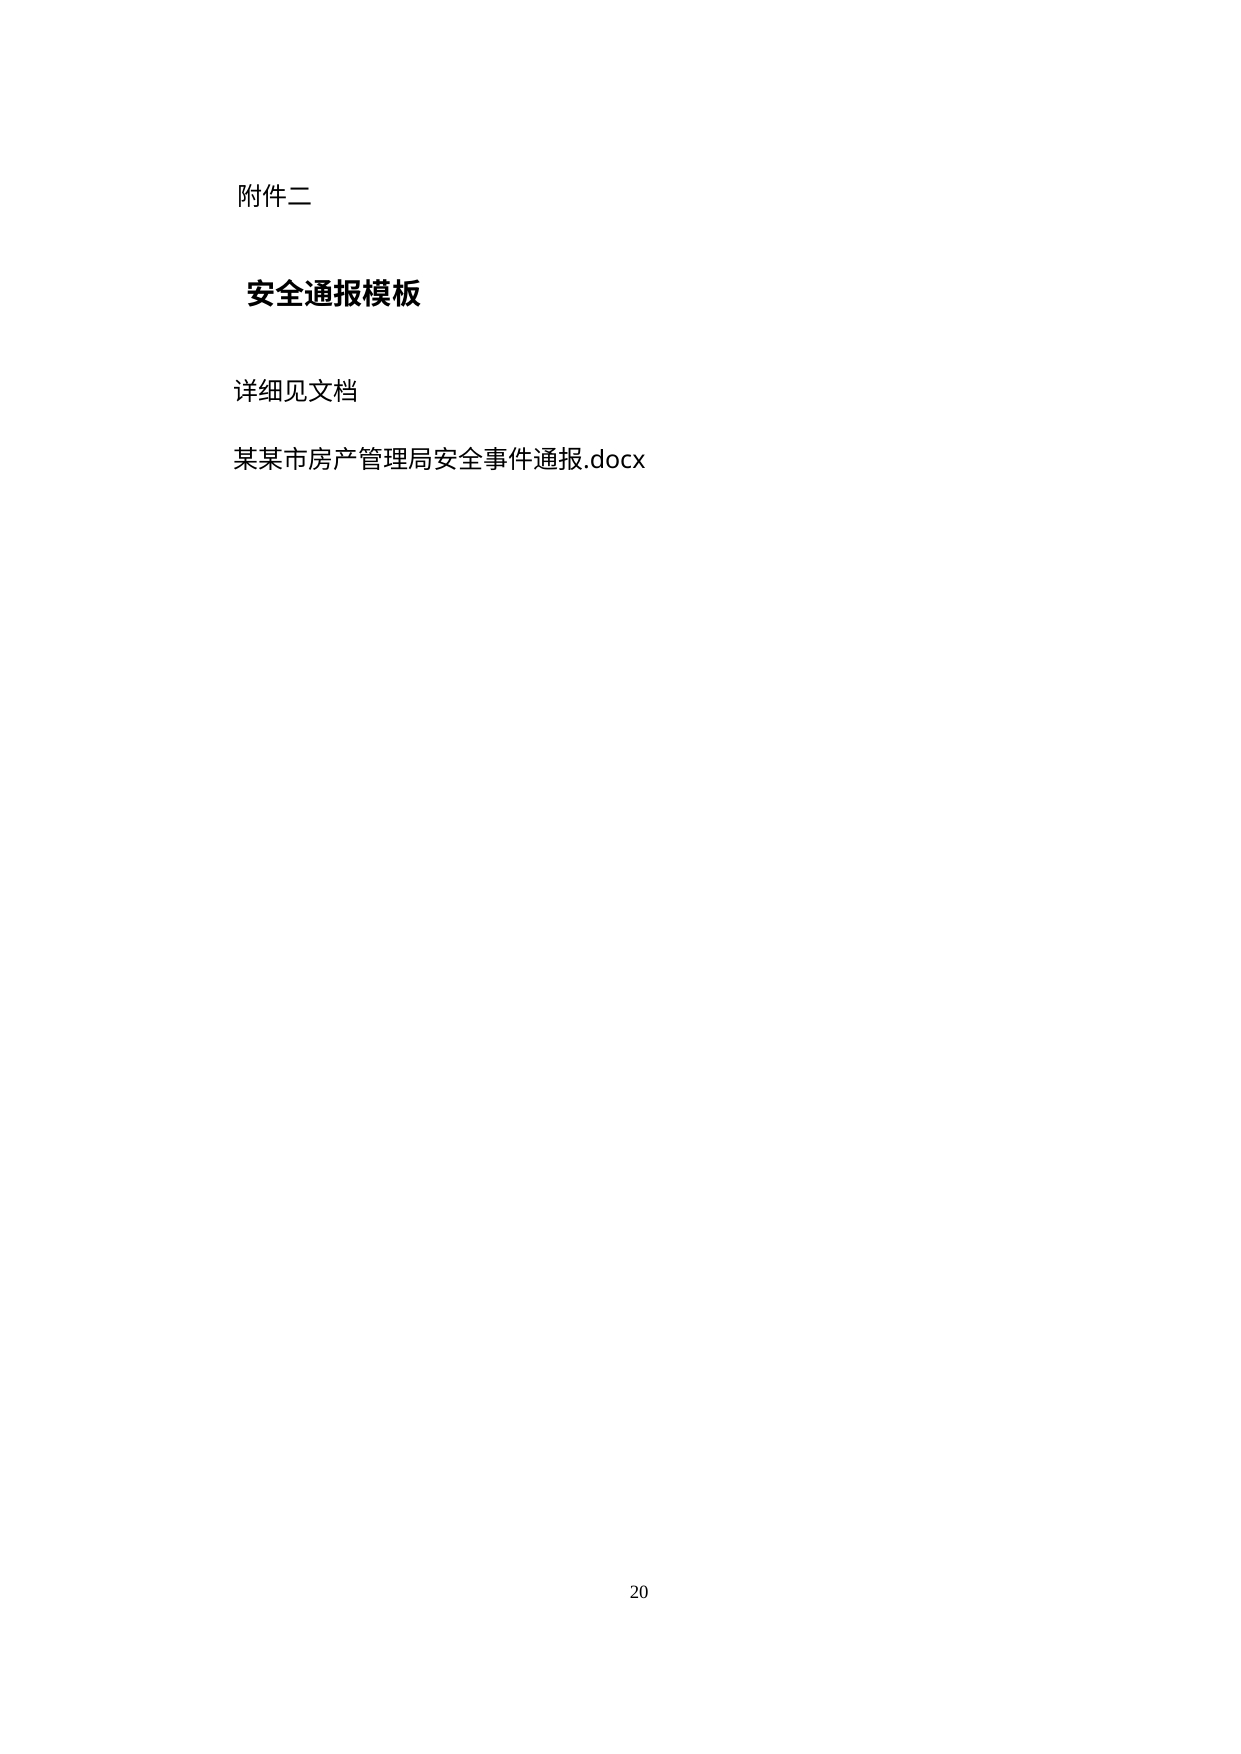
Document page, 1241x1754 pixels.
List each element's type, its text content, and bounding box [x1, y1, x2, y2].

text 附件二 [187, 160, 1053, 228]
text 详细见文档 [187, 356, 1053, 423]
subtitle 安全通报模板 [187, 257, 1053, 325]
text 某某市房产管理局安全事件通报.docx [187, 423, 1053, 491]
